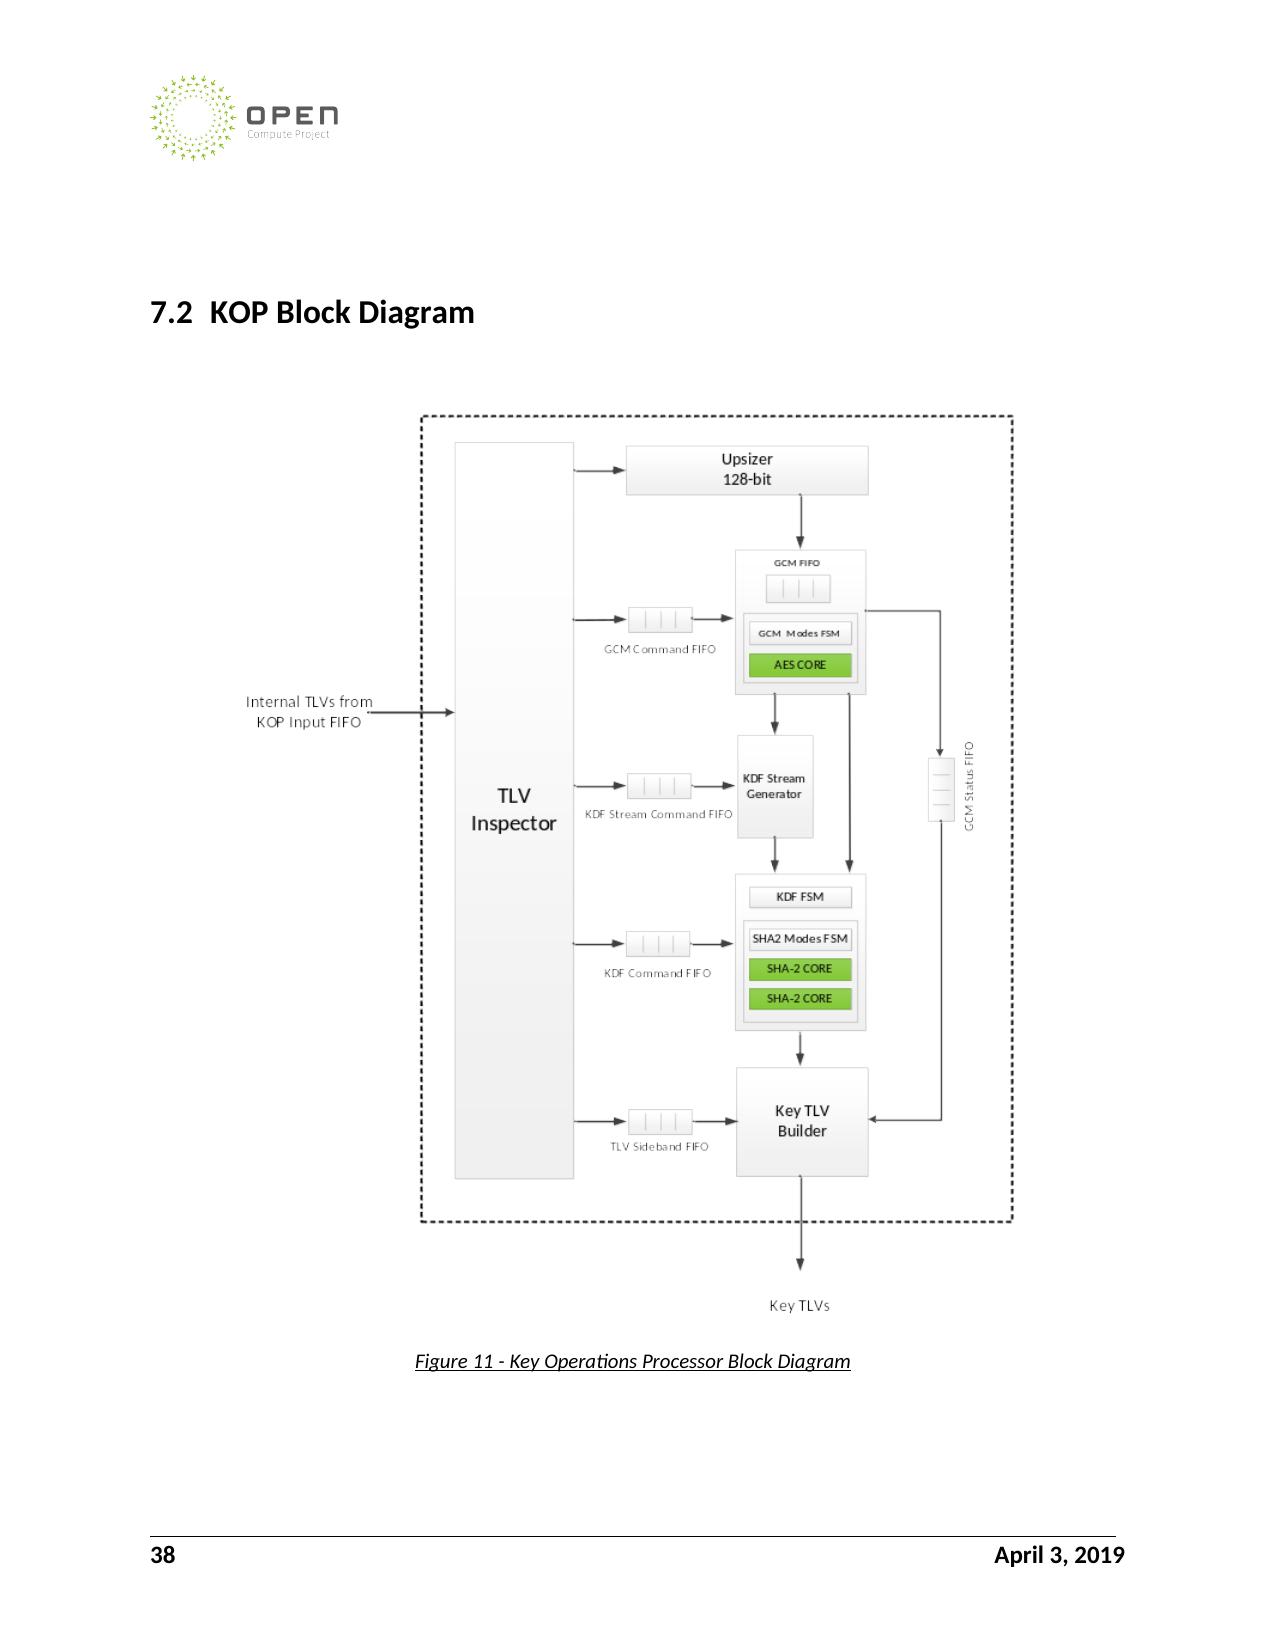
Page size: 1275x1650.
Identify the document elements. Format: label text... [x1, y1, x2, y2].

subtitle KOP Block Diagram [150, 292, 1116, 332]
picture [150, 75, 338, 168]
text Figure 11 - Key Operations Processor Block Diagram [150, 1348, 1116, 1373]
